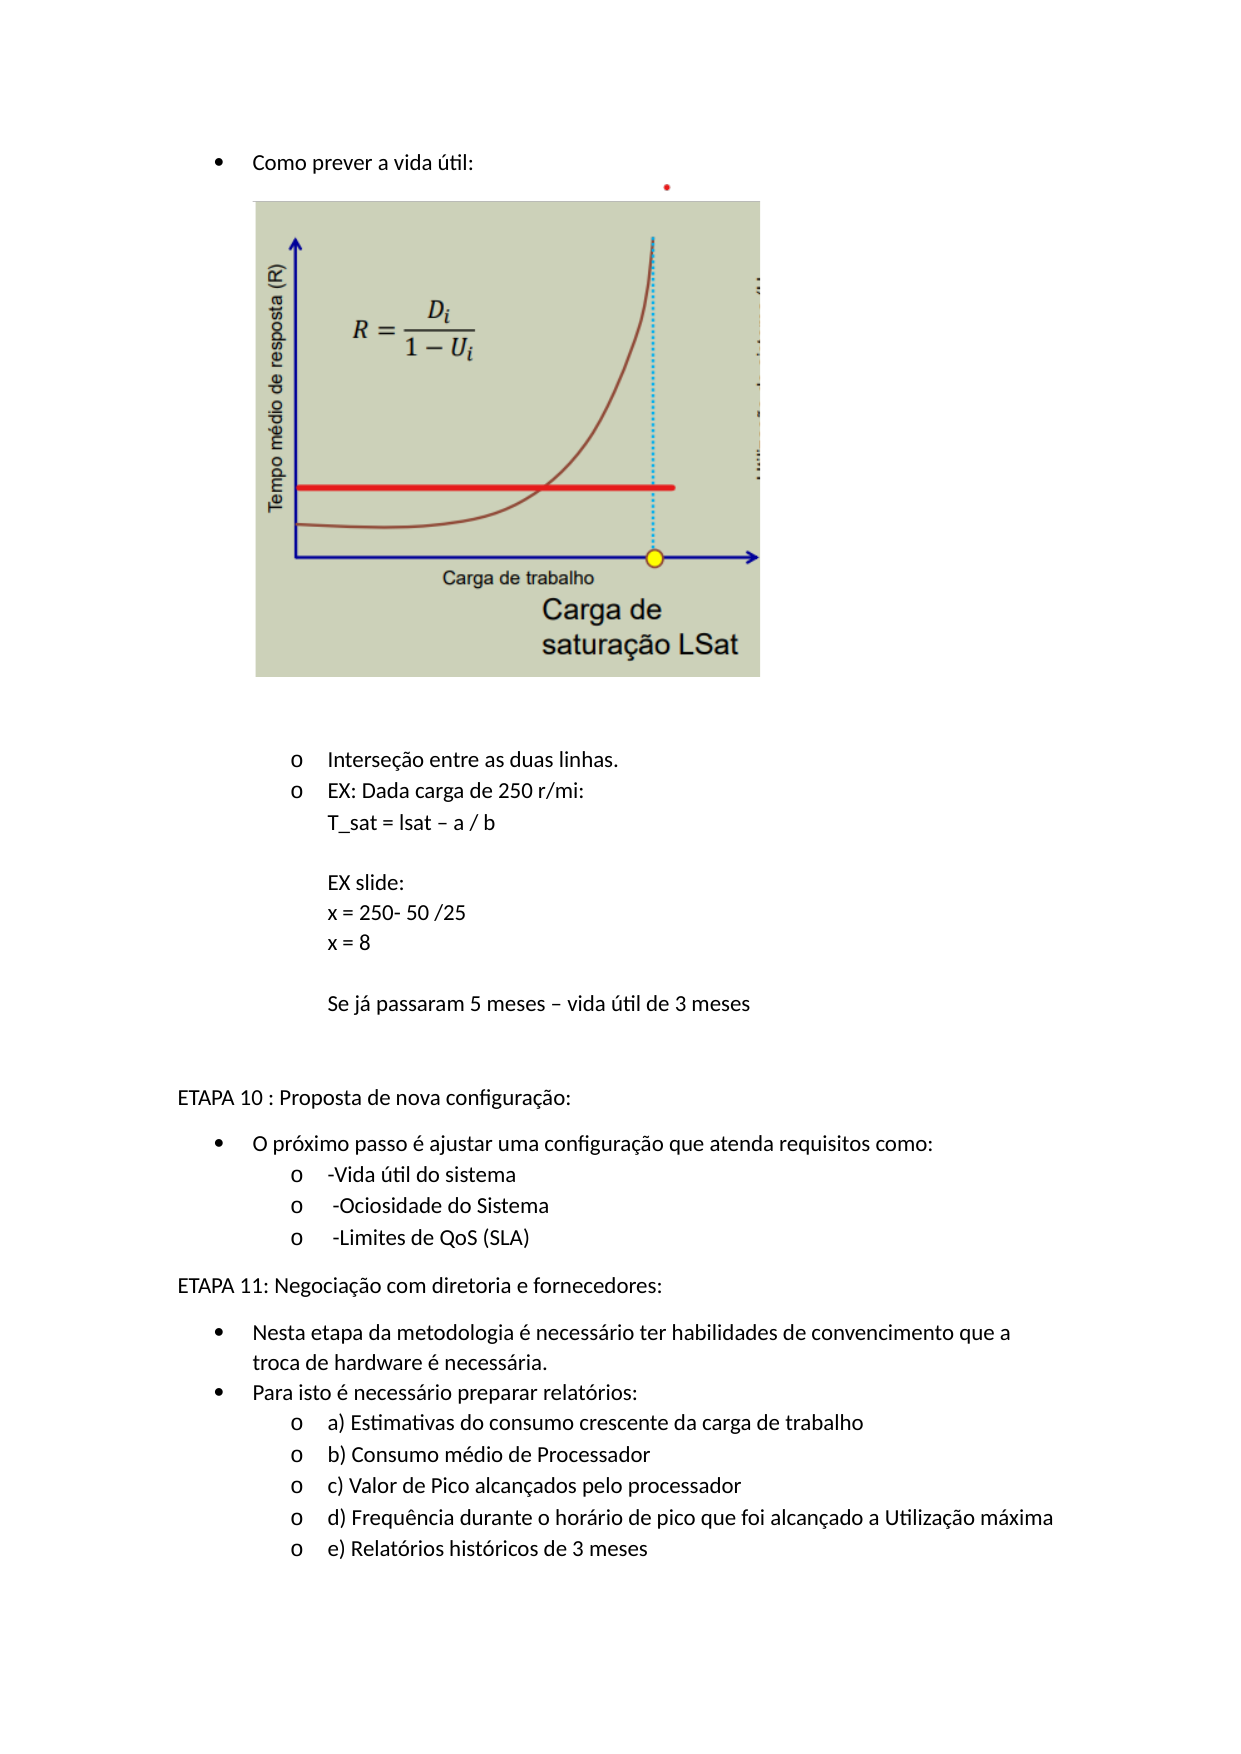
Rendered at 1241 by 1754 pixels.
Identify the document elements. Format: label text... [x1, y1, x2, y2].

list -Limites de QoS (SLA) [290, 1223, 1063, 1252]
list EX slide: [327, 868, 1063, 896]
list EX: Dada carga de 250 r/mi: [290, 776, 1063, 805]
list Interseção entre as duas linhas. [290, 745, 1063, 774]
list c) Valor de Pico alcançados pelo processador [290, 1471, 1063, 1500]
list -Vida útil do sistema [290, 1160, 1063, 1189]
list x = 8 [327, 928, 1063, 957]
list O próximo passo é ajustar uma configuração que atenda requisitos como: [215, 1129, 1063, 1158]
list T_sat = lsat – a / b [327, 808, 1063, 836]
picture [252, 183, 761, 677]
list Para isto é necessário preparar relatórios: [215, 1378, 1063, 1406]
list Como prever a vida útil: [215, 148, 1063, 176]
list x = 250- 50 /25 [327, 898, 1063, 926]
text ETAPA 10 : Proposta de nova configuração: [177, 1083, 1063, 1111]
list -Ociosidade do Sistema [290, 1191, 1063, 1220]
list b) Consumo médio de Processador [290, 1440, 1063, 1469]
list d) Frequência durante o horário de pico que foi alcançado a Utilização máxima [290, 1503, 1063, 1532]
list e) Relatórios históricos de 3 meses [290, 1534, 1063, 1563]
text ETAPA 11: Negociação com diretoria e fornecedores: [177, 1271, 1063, 1299]
list Nesta etapa da metodologia é necessário ter habilidades de convencimento que a troca de hardware é necessária. [215, 1318, 1063, 1376]
list Se já passaram 5 meses – vida útil de 3 meses [327, 989, 1063, 1017]
list a) Estimativas do consumo crescente da carga de trabalho [290, 1408, 1063, 1437]
